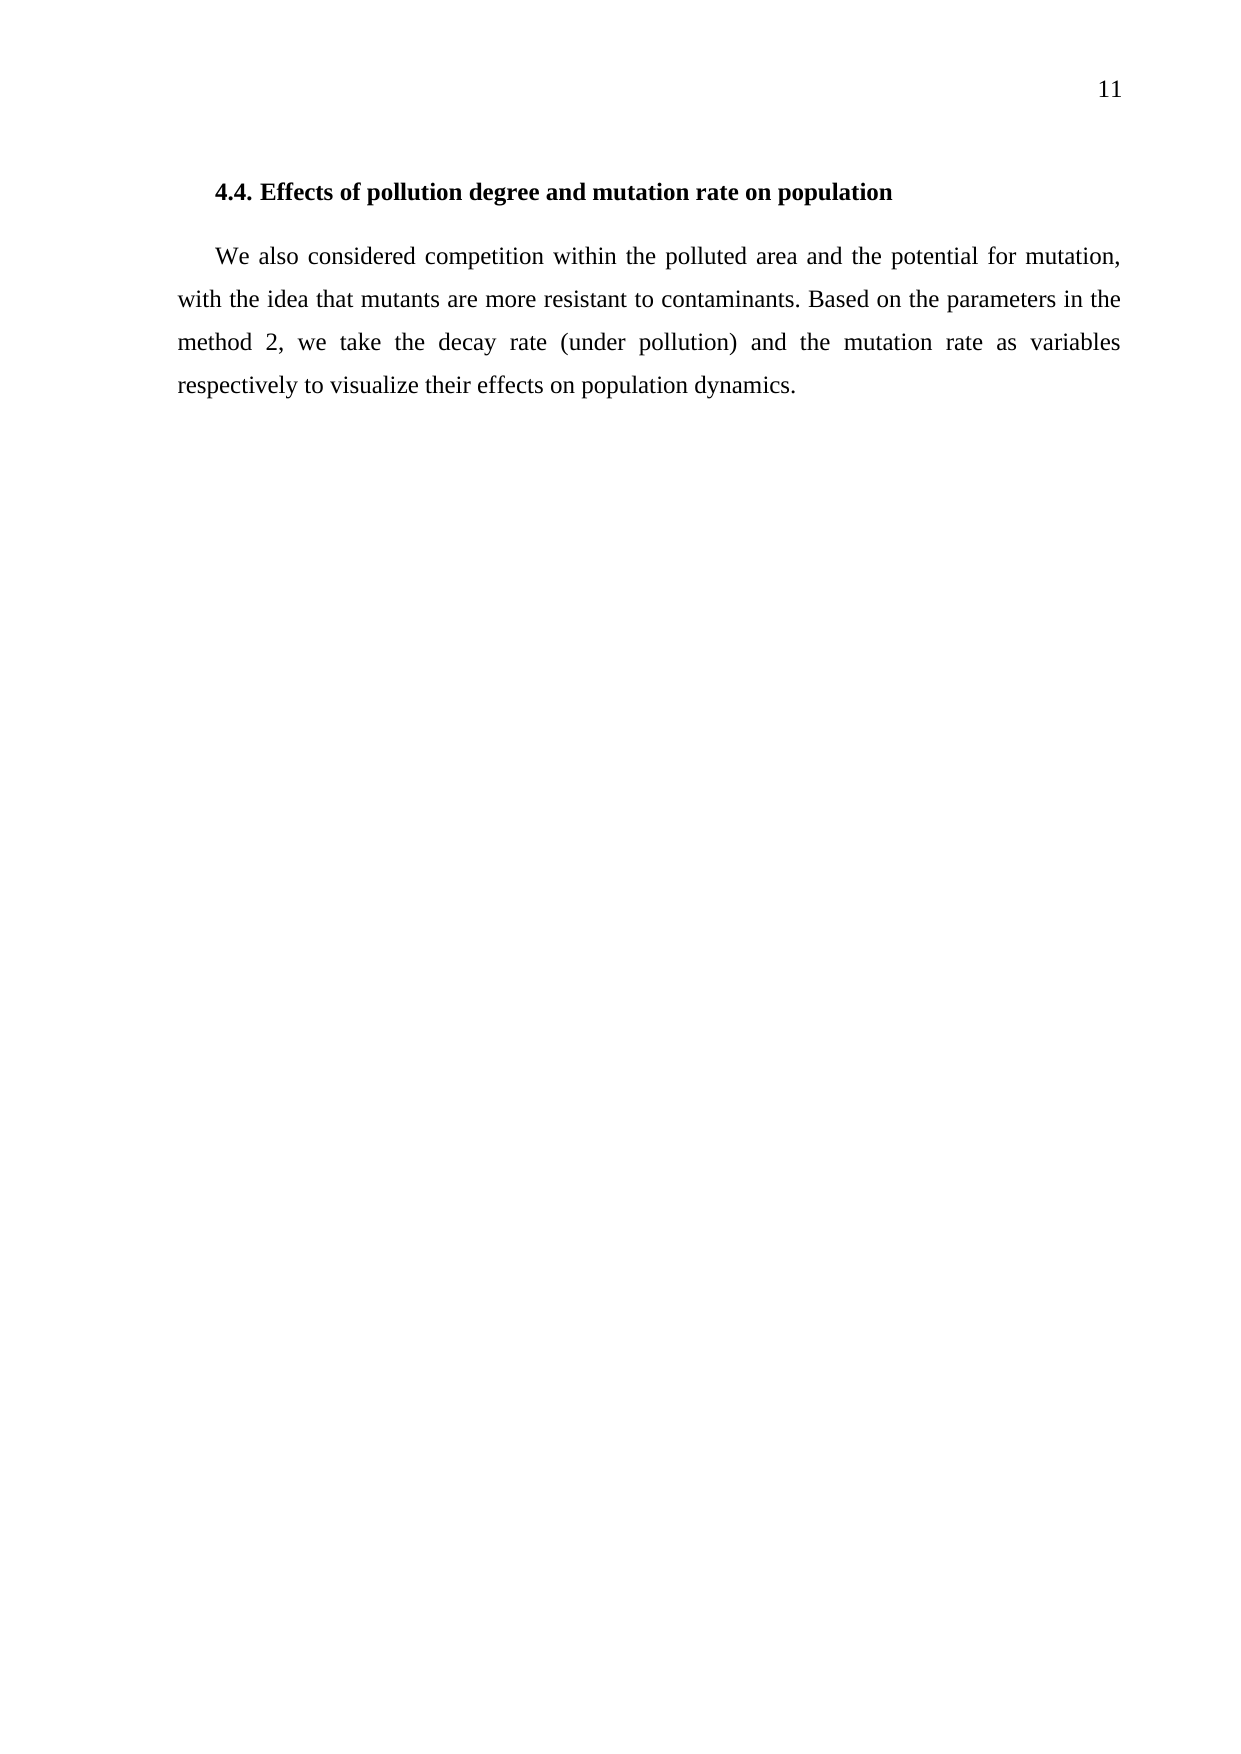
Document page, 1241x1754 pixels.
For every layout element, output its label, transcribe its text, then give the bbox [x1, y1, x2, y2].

text We also considered competition within the polluted area and the potential for mutation, with the idea that mutants are more resistant to contaminants. Based on the parameters in the method 2, we take the decay rate (under pollution) and the mutation rate as variables respectively to visualize their effects on population dynamics. [177, 241, 1122, 399]
subtitle Effects of pollution degree and mutation rate on population [215, 177, 1122, 206]
